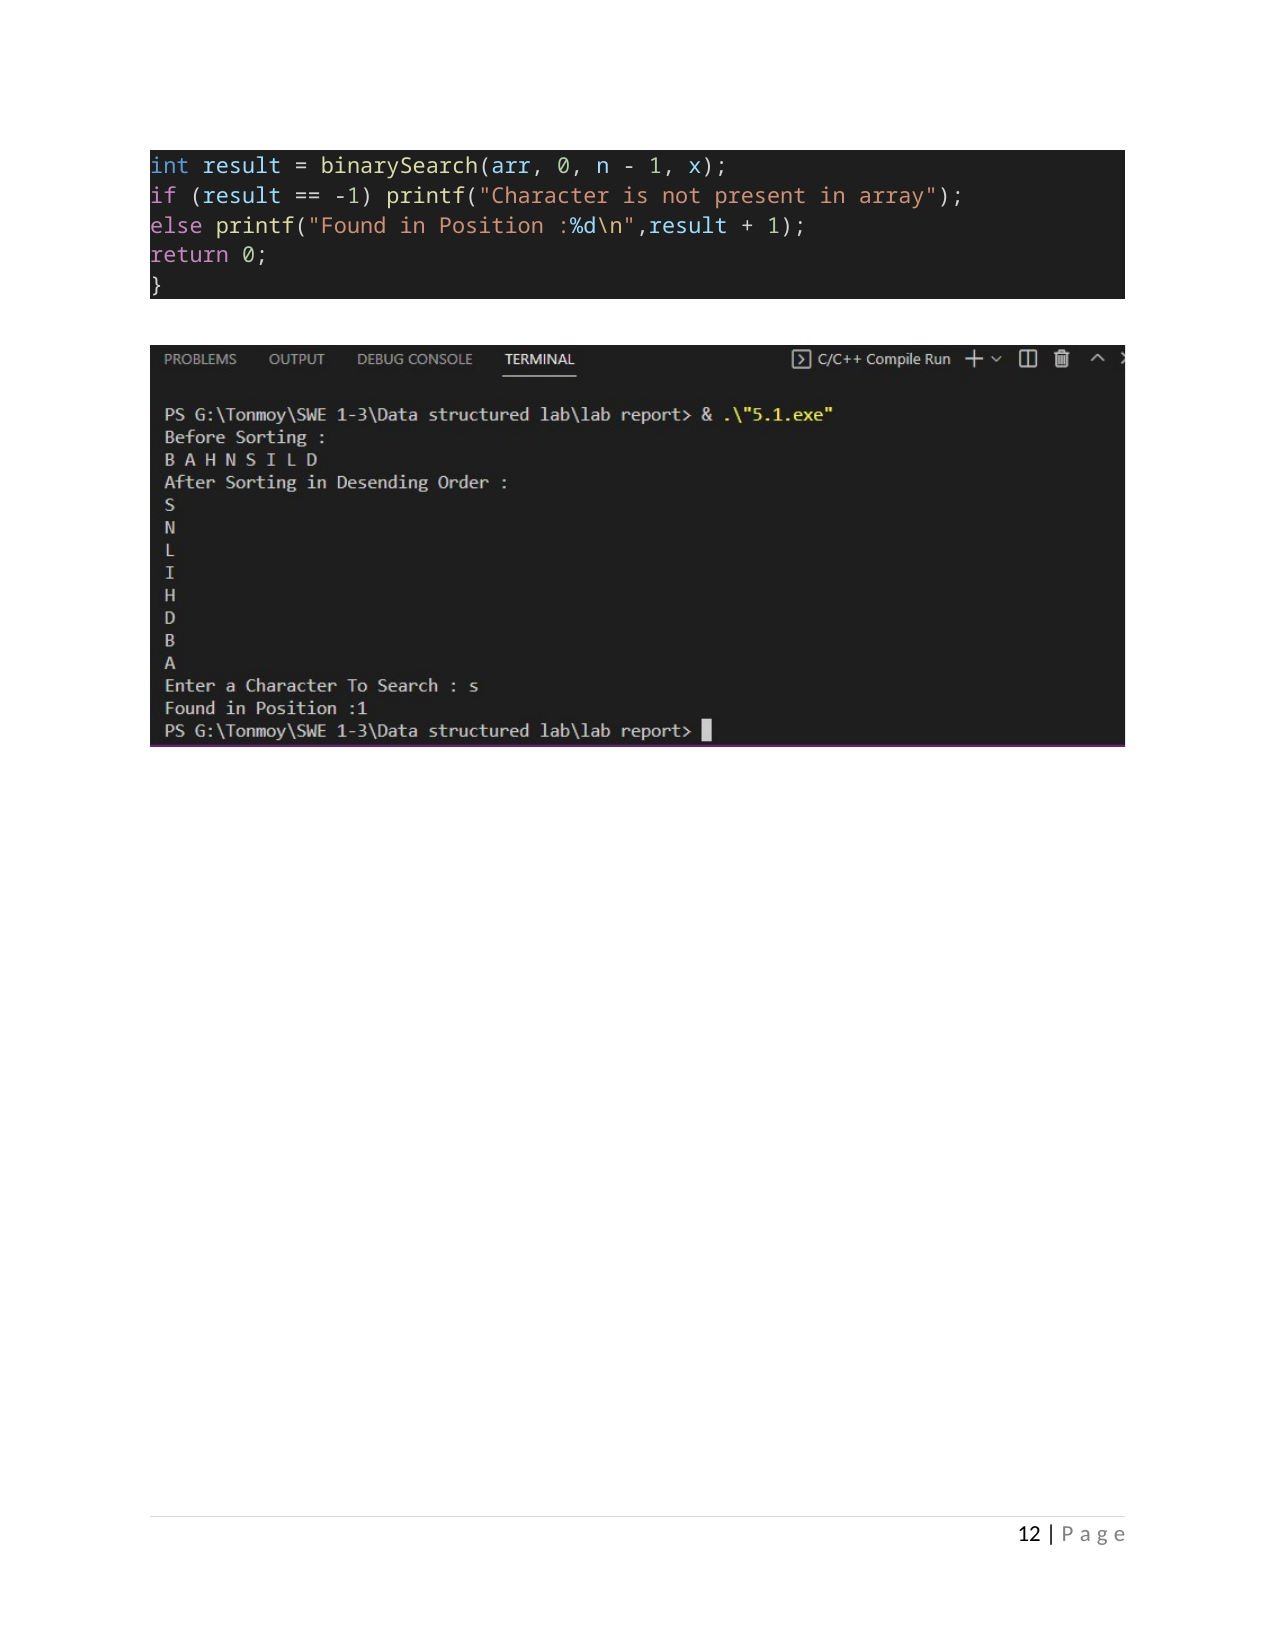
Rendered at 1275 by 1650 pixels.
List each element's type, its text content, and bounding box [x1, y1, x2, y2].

text int result = binarySearch(arr, 0, n - 1, x); [150, 150, 1125, 180]
picture [150, 345, 1125, 747]
text return 0; [150, 239, 1125, 269]
text } [150, 269, 1125, 299]
text if (result == -1) printf("Character is not present in array"); [150, 180, 1125, 209]
text else printf("Found in Position :%d\n",result + 1); [150, 209, 1125, 239]
